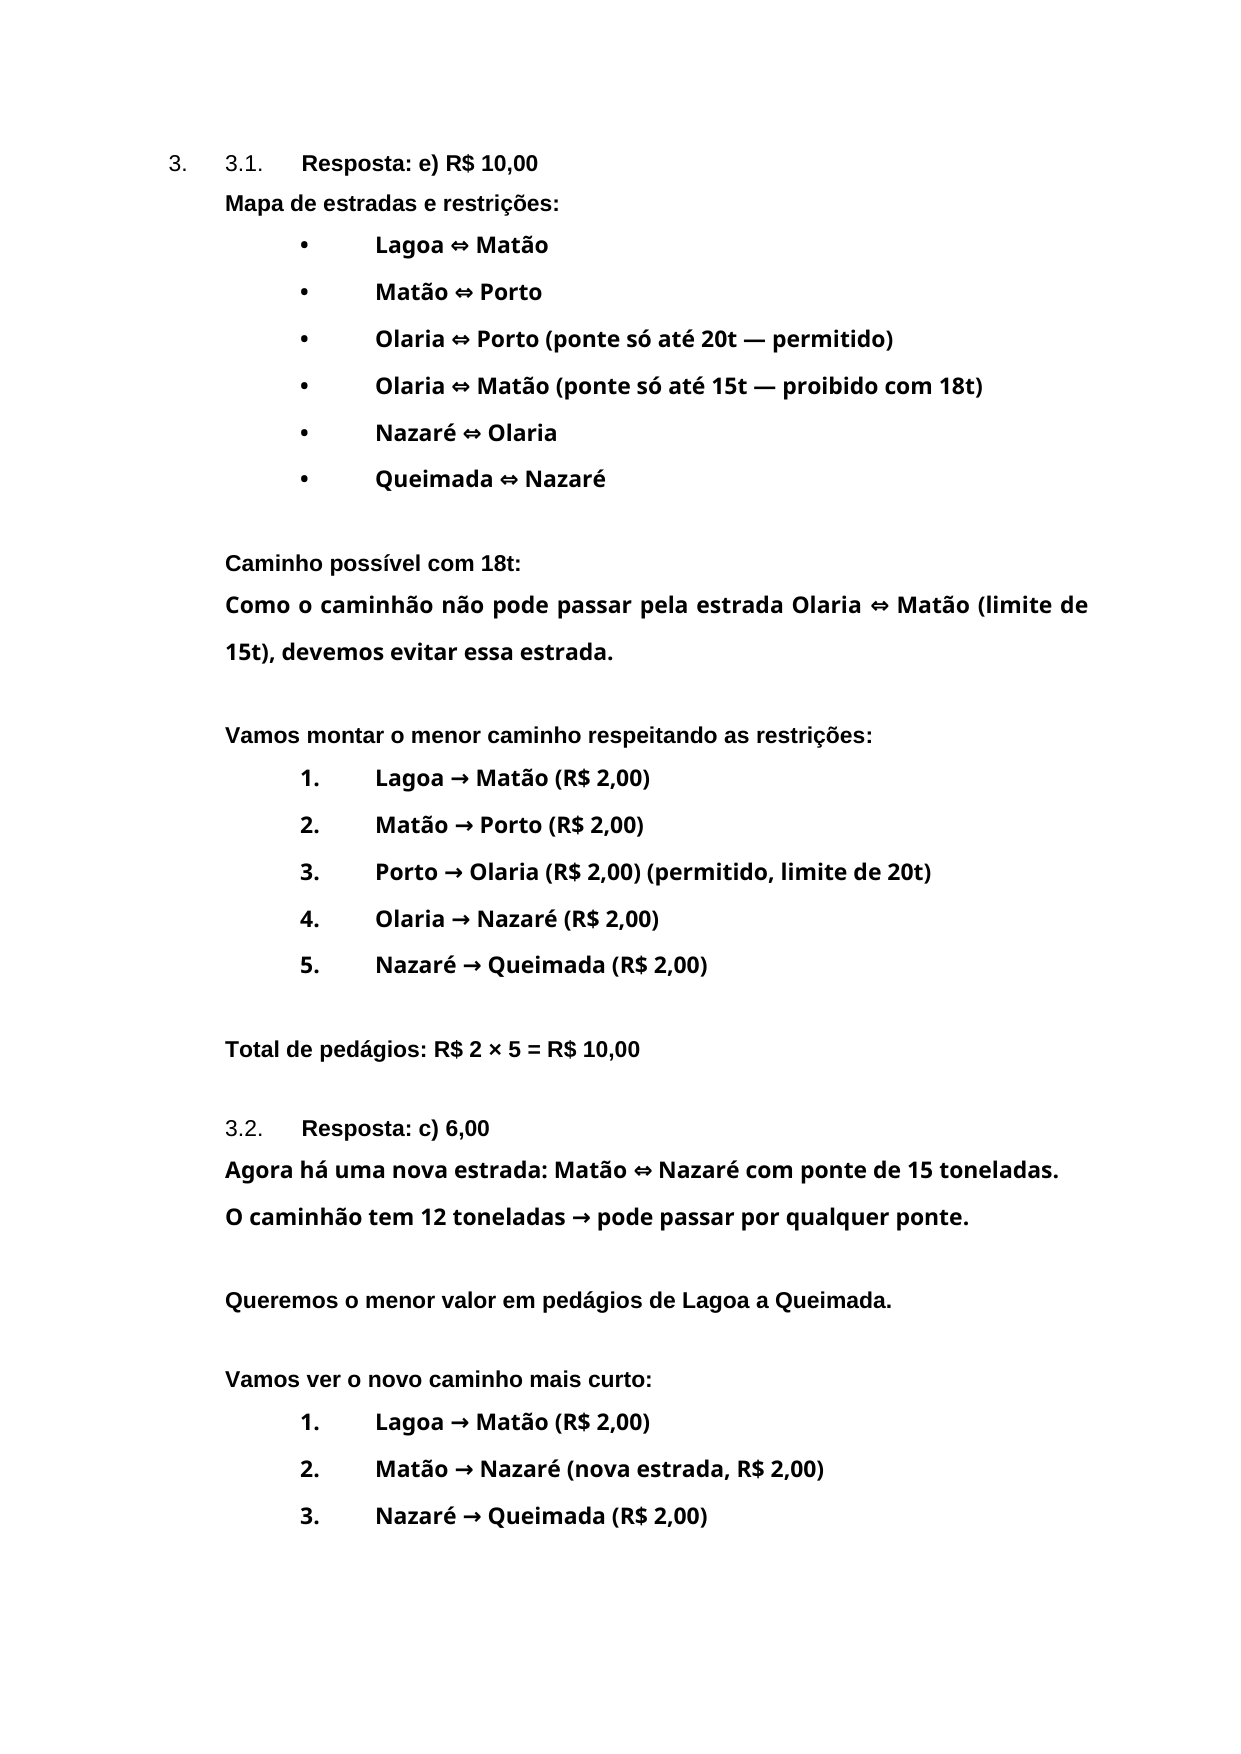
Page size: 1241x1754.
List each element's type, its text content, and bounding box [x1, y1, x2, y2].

text Agora há uma nova estrada: Matão ⇔ Nazaré com ponte de 15 toneladas. [225, 1154, 1090, 1185]
text • Lagoa ⇔ Matão [225, 229, 1090, 260]
text Vamos montar o menor caminho respeitando as restrições: [225, 722, 1090, 749]
text • Queimada ⇔ Nazaré [225, 463, 1090, 494]
text • Nazaré ⇔ Olaria [225, 416, 1090, 448]
text Total de pedágios: R$ 2 × 5 = R$ 10,00 [225, 1036, 1090, 1062]
text 4. Olaria → Nazaré (R$ 2,00) [225, 902, 1090, 934]
text 2. Matão → Porto (R$ 2,00) [225, 809, 1090, 840]
text Caminho possível com 18t: [225, 550, 1090, 576]
text Mapa de estradas e restrições: [225, 189, 1090, 216]
text 3. Nazaré → Queimada (R$ 2,00) [225, 1499, 1090, 1531]
text 2. Matão → Nazaré (nova estrada, R$ 2,00) [225, 1453, 1090, 1484]
text 1. Lagoa → Matão (R$ 2,00) [225, 762, 1090, 793]
text 5. Nazaré → Queimada (R$ 2,00) [225, 949, 1090, 981]
text • Olaria ⇔ Matão (ponte só até 15t — proibido com 18t) [225, 369, 1090, 401]
list 3.1. Resposta: e) R$ 10,00 [187, 150, 1090, 176]
text 1. Lagoa → Matão (R$ 2,00) [225, 1406, 1090, 1437]
text 3.2. Resposta: c) 6,00 [225, 1115, 1090, 1141]
text Vamos ver o novo caminho mais curto: [225, 1366, 1090, 1393]
text Como o caminhão não pode passar pela estrada Olaria ⇔ Matão (limite de 15t), devemos evitar essa estrada. [225, 589, 1090, 667]
text Queremos o menor valor em pedágios de Lagoa a Queimada. [225, 1287, 1090, 1314]
text • Matão ⇔ Porto [225, 276, 1090, 307]
text O caminhão tem 12 toneladas → pode passar por qualquer ponte. [225, 1201, 1090, 1232]
text • Olaria ⇔ Porto (ponte só até 20t — permitido) [225, 323, 1090, 354]
text 3. Porto → Olaria (R$ 2,00) (permitido, limite de 20t) [225, 856, 1090, 887]
